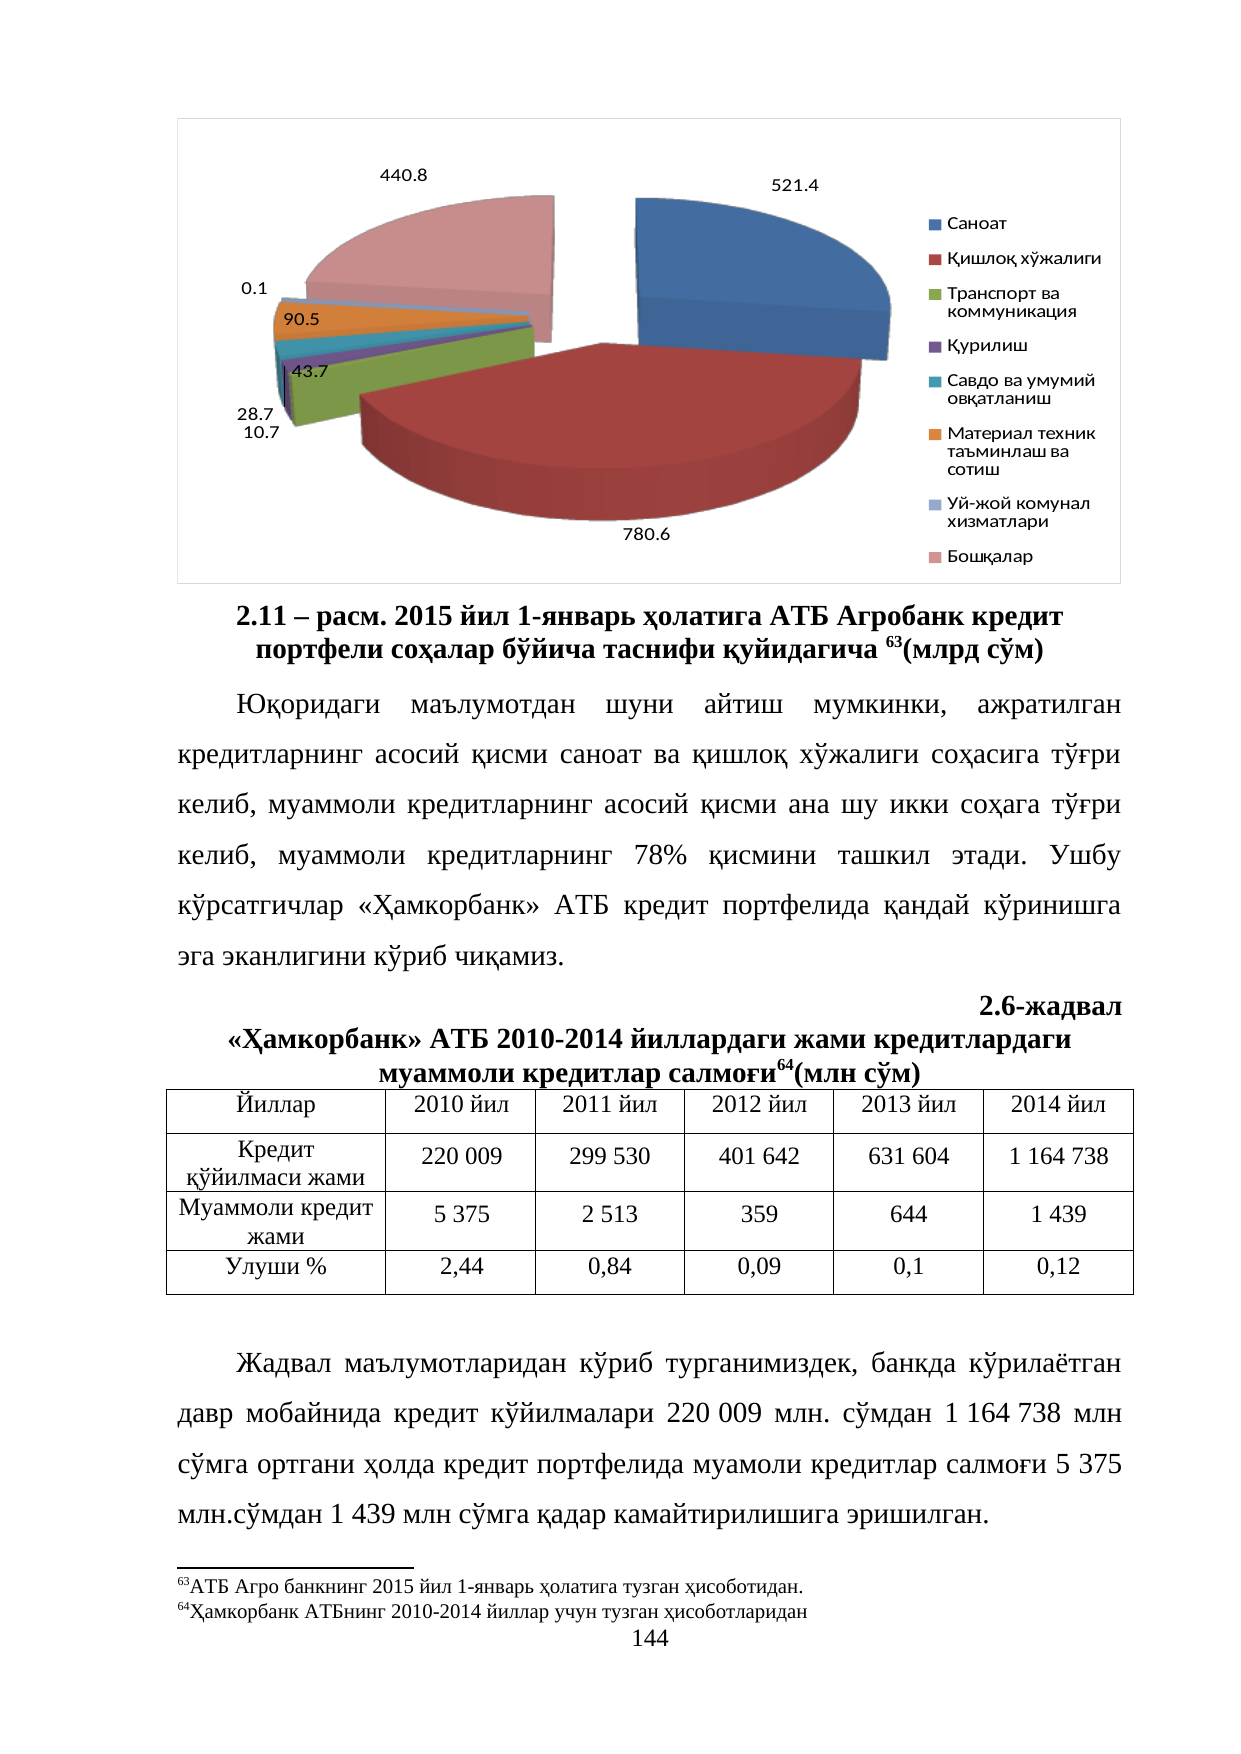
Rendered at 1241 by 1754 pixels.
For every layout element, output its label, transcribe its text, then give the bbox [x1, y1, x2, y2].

table_cell Муаммоли кредит жами [167, 1192, 385, 1250]
table_cell 0,12 [984, 1251, 1133, 1294]
table_header 2014 йил [984, 1090, 1133, 1133]
table_header Йиллар [167, 1090, 385, 1133]
table_cell 1 164 738 [984, 1134, 1133, 1191]
table_header 2013 йил [834, 1090, 983, 1133]
table_cell 644 [834, 1192, 983, 1250]
table_cell 401 642 [685, 1134, 833, 1191]
text Жадвал маълумотларидан кўриб турганимиздек, банкда кўрилаётган давр мобайнида кредит кўйилмалари 220 009 млн. сўмдан 1 164 738 млн сўмга ортгани ҳолда кредит портфелида муамоли кредитлар салмоғи 5 375 млн.сўмдан 1 439 млн сўмга қадар камайтирилишига эришилган. [177, 1345, 1122, 1529]
table_cell 359 [685, 1192, 833, 1250]
text Юқоридаги маълумотдан шуни айтиш мумкинки, ажратилган кредитларнинг асосий қисми саноат ва қишлоқ хўжалиги соҳасига тўғри келиб, муаммоли кредитларнинг асосий қисми ана шу икки соҳага тўғри келиб, муаммоли кредитларнинг 78% қисмини ташкил этади. Ушбу кўрсатгичлар «Ҳамкорбанк» АТБ кредит портфелида қандай кўринишга эга эканлигини кўриб чиқамиз. [177, 686, 1122, 971]
table_cell 631 604 [834, 1134, 983, 1191]
table_cell Кредит қўйилмаси жами [167, 1134, 385, 1191]
table_cell 0,84 [536, 1251, 684, 1294]
table_cell 2,44 [386, 1251, 535, 1294]
text 2.11 – расм. 2015 йил 1-январь ҳолатига АТБ Агробанк кредит портфели соҳалар бўйича таснифи қуйидагича (млрд сўм) [177, 598, 1122, 665]
table_header 2010 йил [386, 1090, 535, 1133]
table_cell 299 530 [536, 1134, 684, 1191]
table_cell 1 439 [984, 1192, 1133, 1250]
table_cell 0,1 [834, 1251, 983, 1294]
table_header 2012 йил [685, 1090, 833, 1133]
table_cell Улуши % [167, 1251, 385, 1294]
table_cell 5 375 [386, 1192, 535, 1250]
table_header 2011 йил [536, 1090, 684, 1133]
table_cell 0,09 [685, 1251, 833, 1294]
text 2.6-жадвал [177, 988, 1122, 1021]
table_cell 2 513 [536, 1192, 684, 1250]
table_cell 220 009 [386, 1134, 535, 1191]
text «Ҳамкорбанк» АТБ 2010-2014 йиллардаги жами кредитлардаги муаммоли кредитлар салмоғи(млн сўм) [177, 1021, 1122, 1088]
